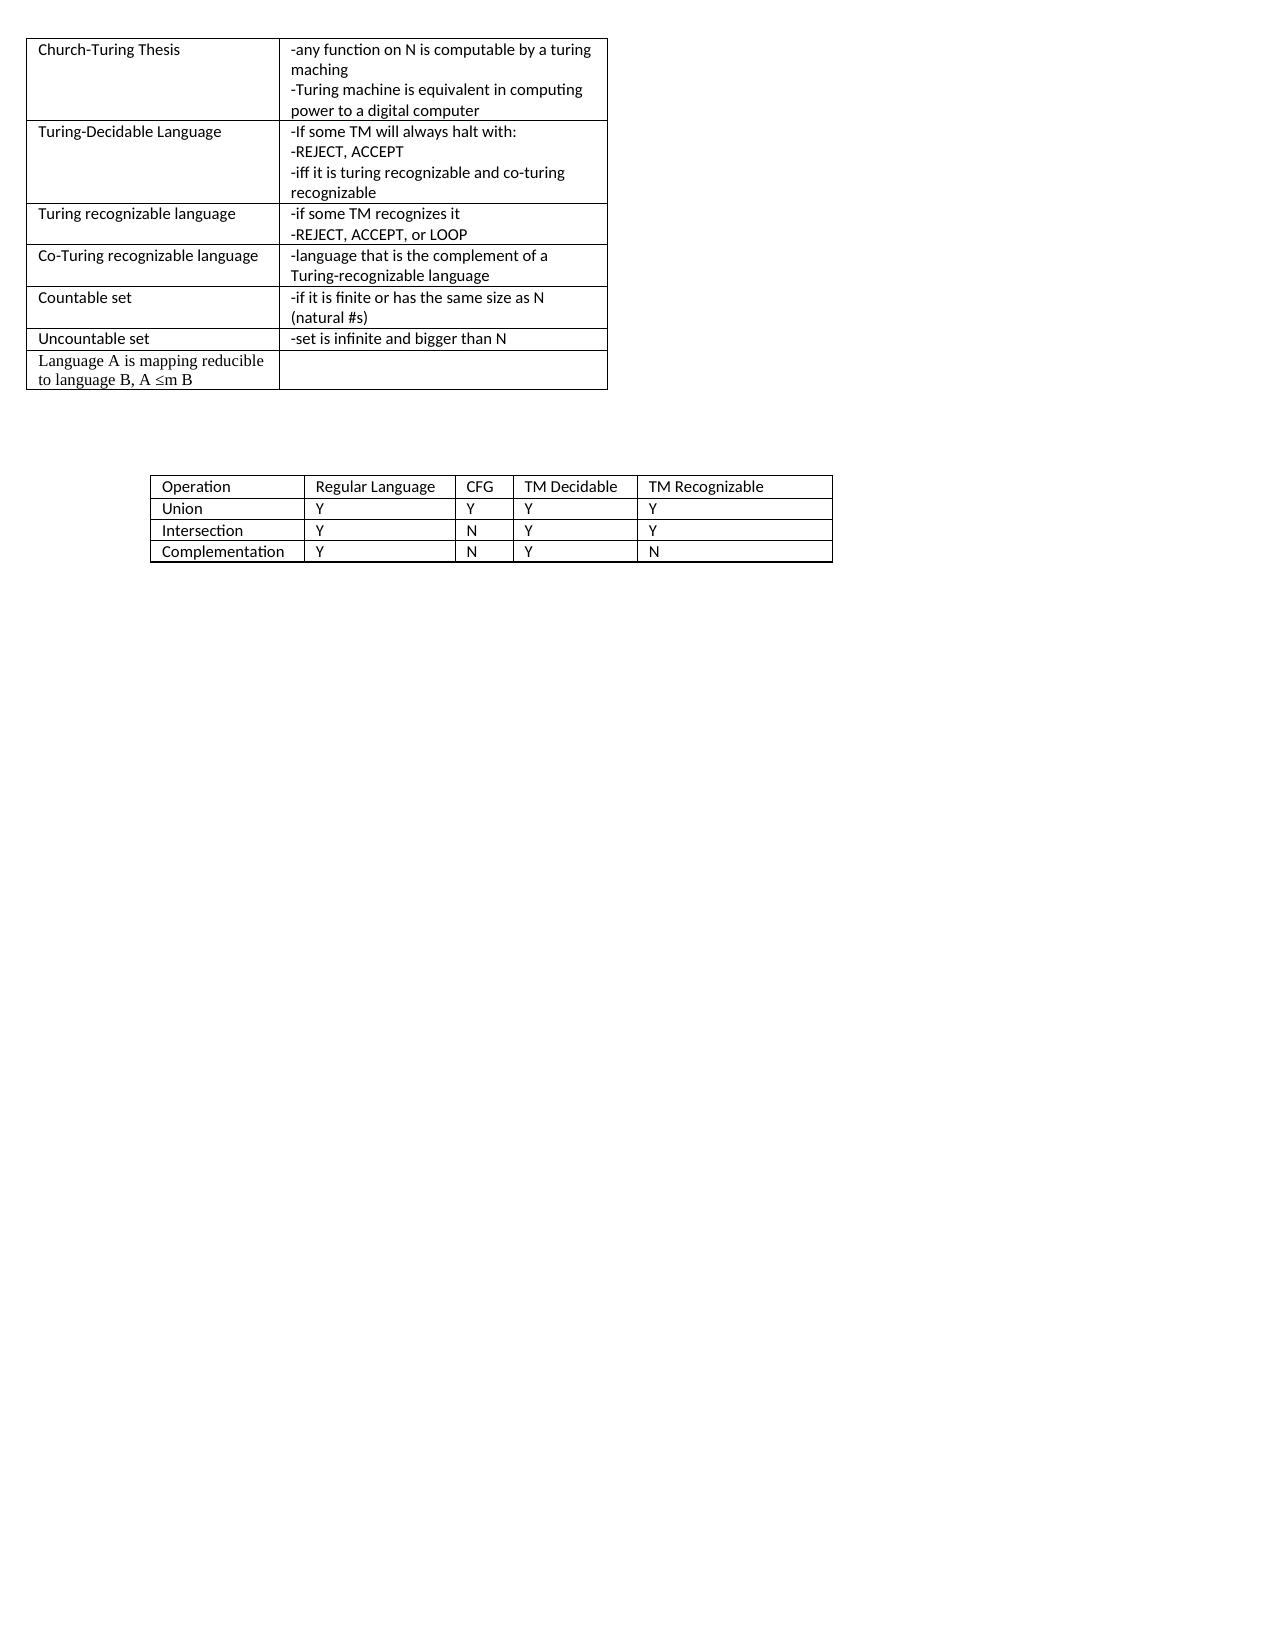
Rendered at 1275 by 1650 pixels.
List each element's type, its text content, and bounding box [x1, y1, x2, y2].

table_header Regular Language [305, 476, 455, 497]
table_cell Uncountable set [27, 329, 279, 350]
table_cell Y [305, 520, 455, 540]
table_cell Co-Turing recognizable language [27, 245, 279, 286]
table_cell Union [151, 499, 304, 519]
table_cell -if some TM recognizes it -REJECT, ACCEPT, or LOOP [280, 204, 607, 244]
table_cell -language that is the complement of a Turing-recognizable language [280, 245, 607, 286]
table_header CFG [456, 476, 513, 497]
table_cell N [638, 541, 832, 561]
table_cell N [456, 541, 513, 561]
table_cell Complementation [151, 541, 304, 561]
table_cell Y [456, 499, 513, 519]
table_cell -If some TM will always halt with: -REJECT, ACCEPT -iff it is turing recognizable and co-turing recognizable [280, 121, 607, 203]
table_header Church-Turing Thesis [27, 39, 279, 120]
table_header TM Recognizable [638, 476, 832, 497]
table_cell Y [514, 520, 637, 540]
table_cell Y [514, 541, 637, 561]
table_cell Y [305, 541, 455, 561]
table_cell Y [638, 520, 832, 540]
table_cell [280, 351, 607, 389]
table_cell -if it is finite or has the same size as N (natural #s) [280, 287, 607, 328]
table_header -any function on N is computable by a turing maching -Turing machine is equivalent in computing power to a digital computer [280, 39, 607, 120]
table_cell Turing recognizable language [27, 204, 279, 244]
table_header TM Decidable [514, 476, 637, 497]
table_cell -set is infinite and bigger than N [280, 329, 607, 350]
table_cell Y [638, 499, 832, 519]
table_cell N [456, 520, 513, 540]
table_cell Y [305, 499, 455, 519]
table_header Operation [151, 476, 304, 497]
table_cell Language A is mapping reducible to language B, A ≤m B [27, 351, 279, 389]
table_cell Turing-Decidable Language [27, 121, 279, 203]
table_cell Countable set [27, 287, 279, 328]
table_cell Intersection [151, 520, 304, 540]
table_cell Y [514, 499, 637, 519]
